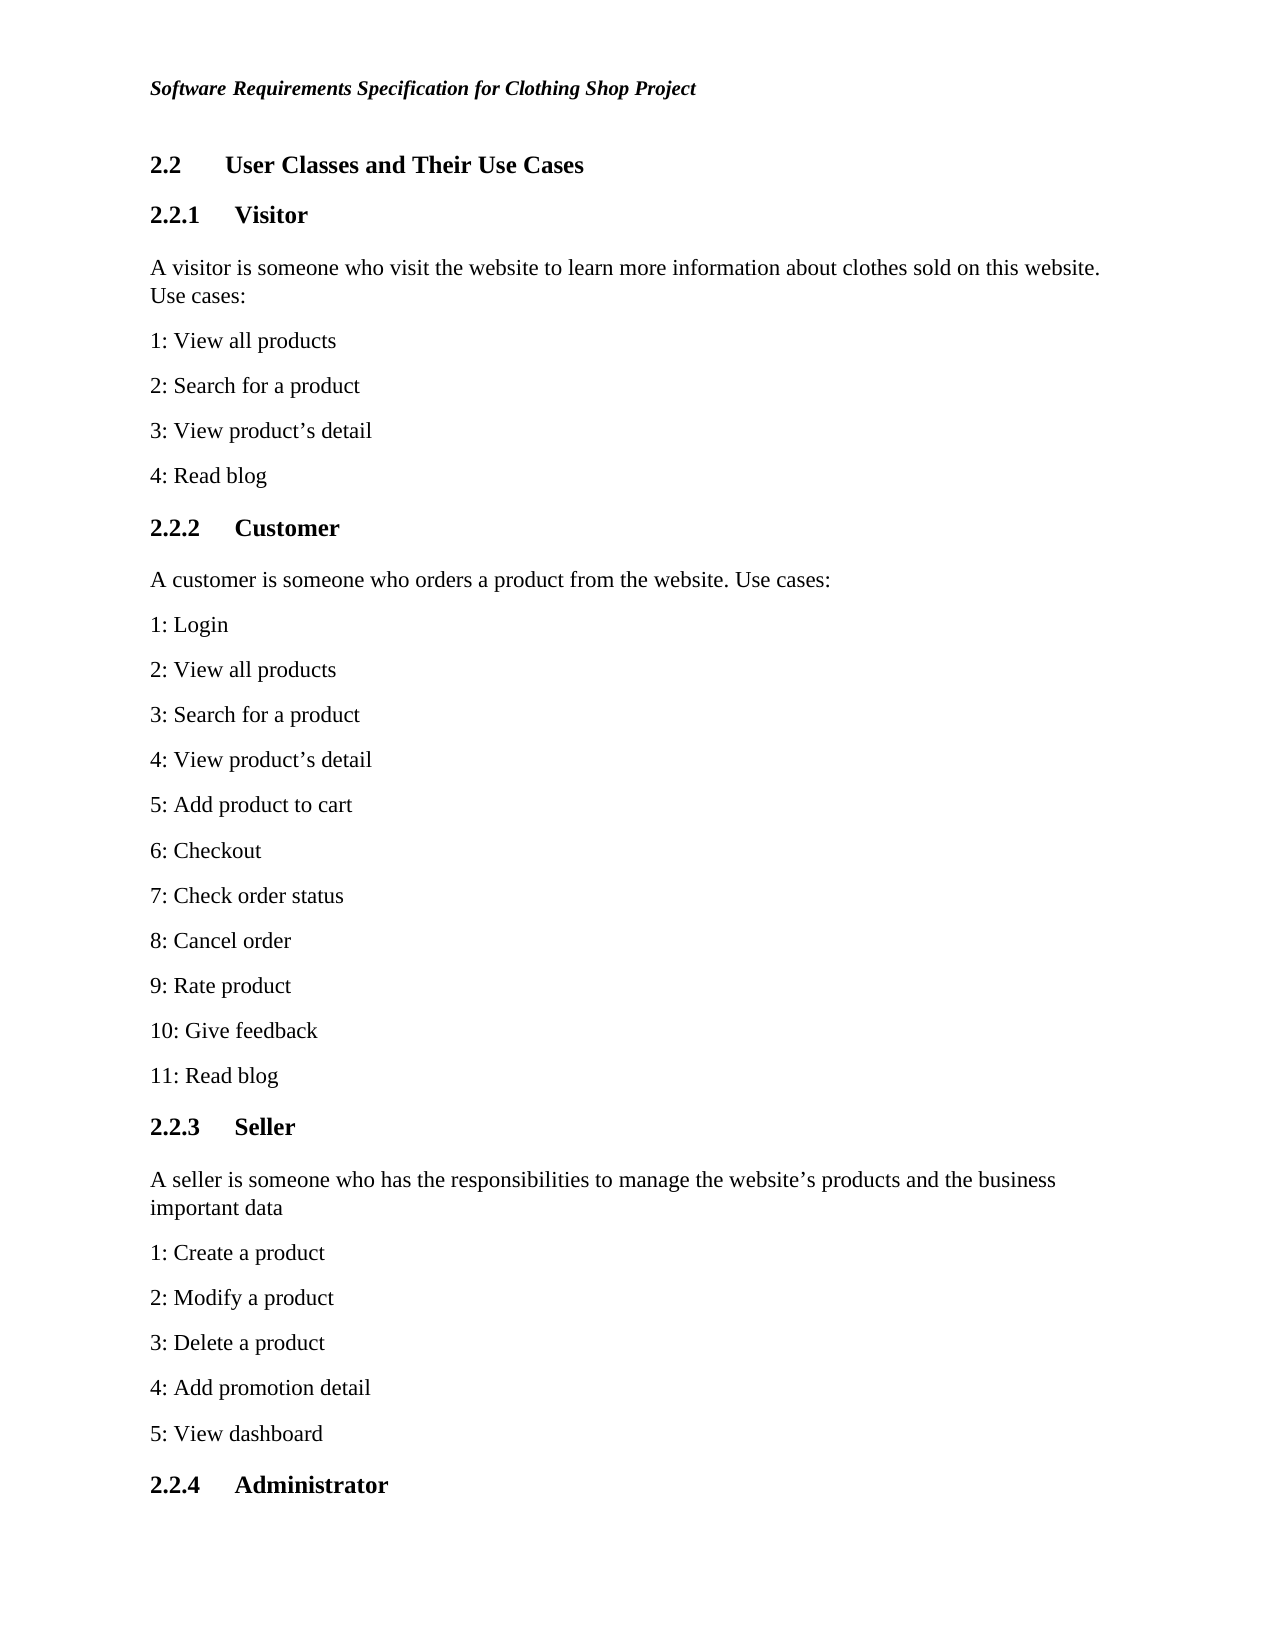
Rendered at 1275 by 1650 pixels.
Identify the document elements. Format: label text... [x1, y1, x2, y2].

text 4: Add promotion detail [150, 1374, 1125, 1401]
text 1: Login [150, 611, 1125, 637]
subtitle Visitor [150, 204, 1125, 229]
text A visitor is someone who visit the website to learn more information about clothes sold on this website. Use cases: [150, 254, 1125, 308]
subtitle Administrator [150, 1473, 1125, 1498]
text A seller is someone who has the responsibilities to manage the website’s products and the business important data [150, 1166, 1125, 1220]
text 10: Give feedback [150, 1017, 1125, 1043]
text 11: Read blog [150, 1062, 1125, 1088]
text 5: View dashboard [150, 1419, 1125, 1446]
subtitle Customer [150, 516, 1125, 541]
text 8: Cancel order [150, 927, 1125, 953]
text 3: Search for a product [150, 701, 1125, 728]
text 2: Search for a product [150, 372, 1125, 399]
text 4: View product’s detail [150, 746, 1125, 773]
text 1: Create a product [150, 1239, 1125, 1266]
text A customer is someone who orders a product from the website. Use cases: [150, 566, 1125, 592]
text 1: View all products [150, 327, 1125, 354]
subtitle Seller [150, 1116, 1125, 1141]
text 7: Check order status [150, 882, 1125, 908]
text 9: Rate product [150, 972, 1125, 998]
text 2: View all products [150, 656, 1125, 683]
text 3: View product’s detail [150, 417, 1125, 444]
text 6: Checkout [150, 837, 1125, 863]
text 3: Delete a product [150, 1329, 1125, 1356]
text 5: Add product to cart [150, 792, 1125, 818]
text 4: Read blog [150, 463, 1125, 489]
subtitle User Classes and Their Use Cases [150, 150, 1125, 179]
text 2: Modify a product [150, 1284, 1125, 1311]
